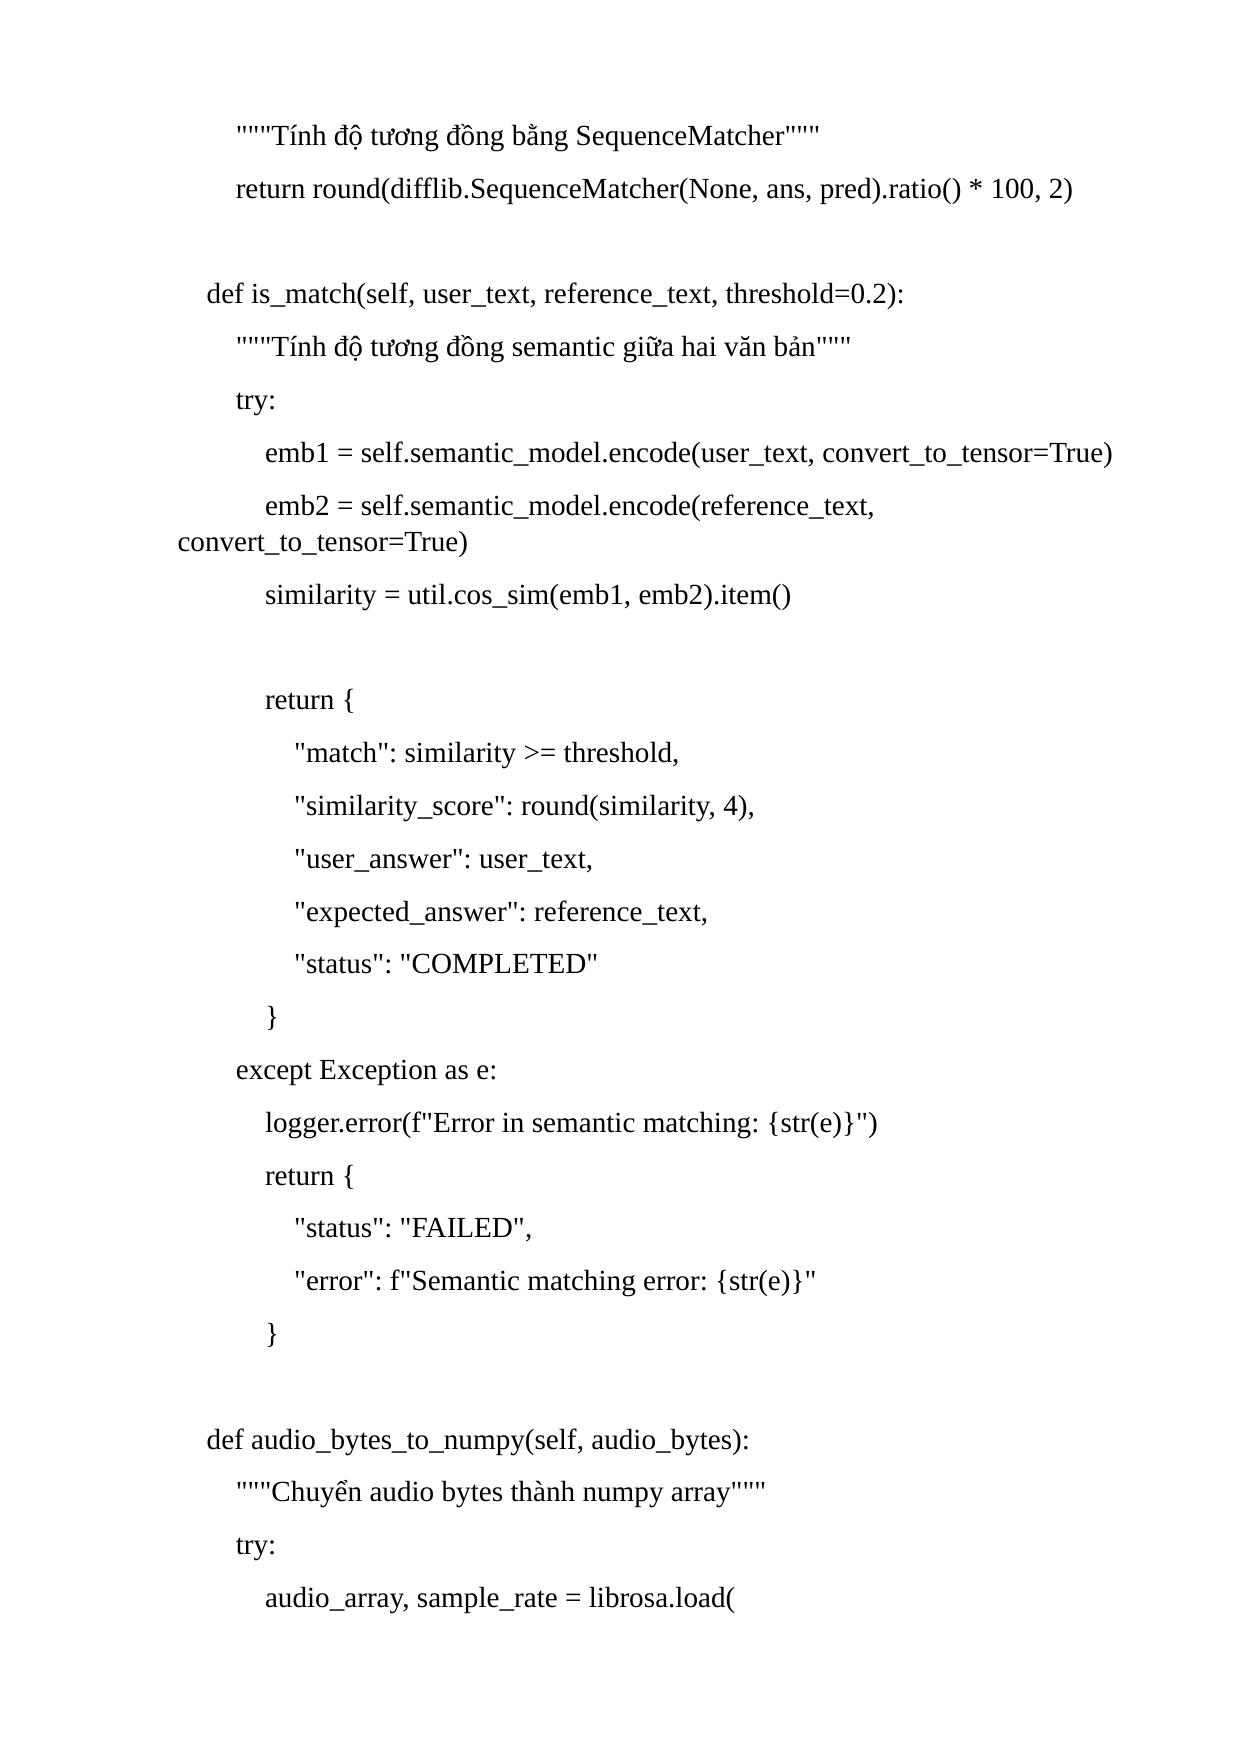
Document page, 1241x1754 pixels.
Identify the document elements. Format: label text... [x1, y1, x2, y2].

text """Tính độ tương đồng bằng SequenceMatcher""" [177, 118, 1122, 152]
text "expected_answer": reference_text, [177, 894, 1122, 927]
text audio_array, sample_rate = librosa.load( [177, 1580, 1122, 1614]
text def is_match(self, user_text, reference_text, threshold=0.2): [177, 277, 1122, 310]
text def audio_bytes_to_numpy(self, audio_bytes): [177, 1422, 1122, 1455]
text logger.error(f"Error in semantic matching: {str(e)}") [177, 1105, 1122, 1138]
text "status": "FAILED", [177, 1211, 1122, 1244]
text "user_answer": user_text, [177, 841, 1122, 874]
text "similarity_score": round(similarity, 4), [177, 788, 1122, 822]
text return { [177, 682, 1122, 716]
text emb1 = self.semantic_model.encode(user_text, convert_to_tensor=True) [177, 435, 1122, 468]
text "match": similarity >= threshold, [177, 735, 1122, 769]
text try: [177, 1527, 1122, 1561]
text similarity = util.cos_sim(emb1, emb2).item() [177, 577, 1122, 610]
text return round(difflib.SequenceMatcher(None, ans, pred).ratio() * 100, 2) [177, 171, 1122, 204]
text "error": f"Semantic matching error: {str(e)}" [177, 1263, 1122, 1297]
text } [177, 1316, 1122, 1350]
text """Chuyển audio bytes thành numpy array""" [177, 1474, 1122, 1508]
text except Exception as e: [177, 1052, 1122, 1086]
text } [177, 999, 1122, 1033]
text """Tính độ tương đồng semantic giữa hai văn bản""" [177, 329, 1122, 363]
text "status": "COMPLETED" [177, 946, 1122, 980]
text try: [177, 382, 1122, 416]
text emb2 = self.semantic_model.encode(reference_text, convert_to_tensor=True) [177, 488, 1122, 557]
text return { [177, 1158, 1122, 1191]
